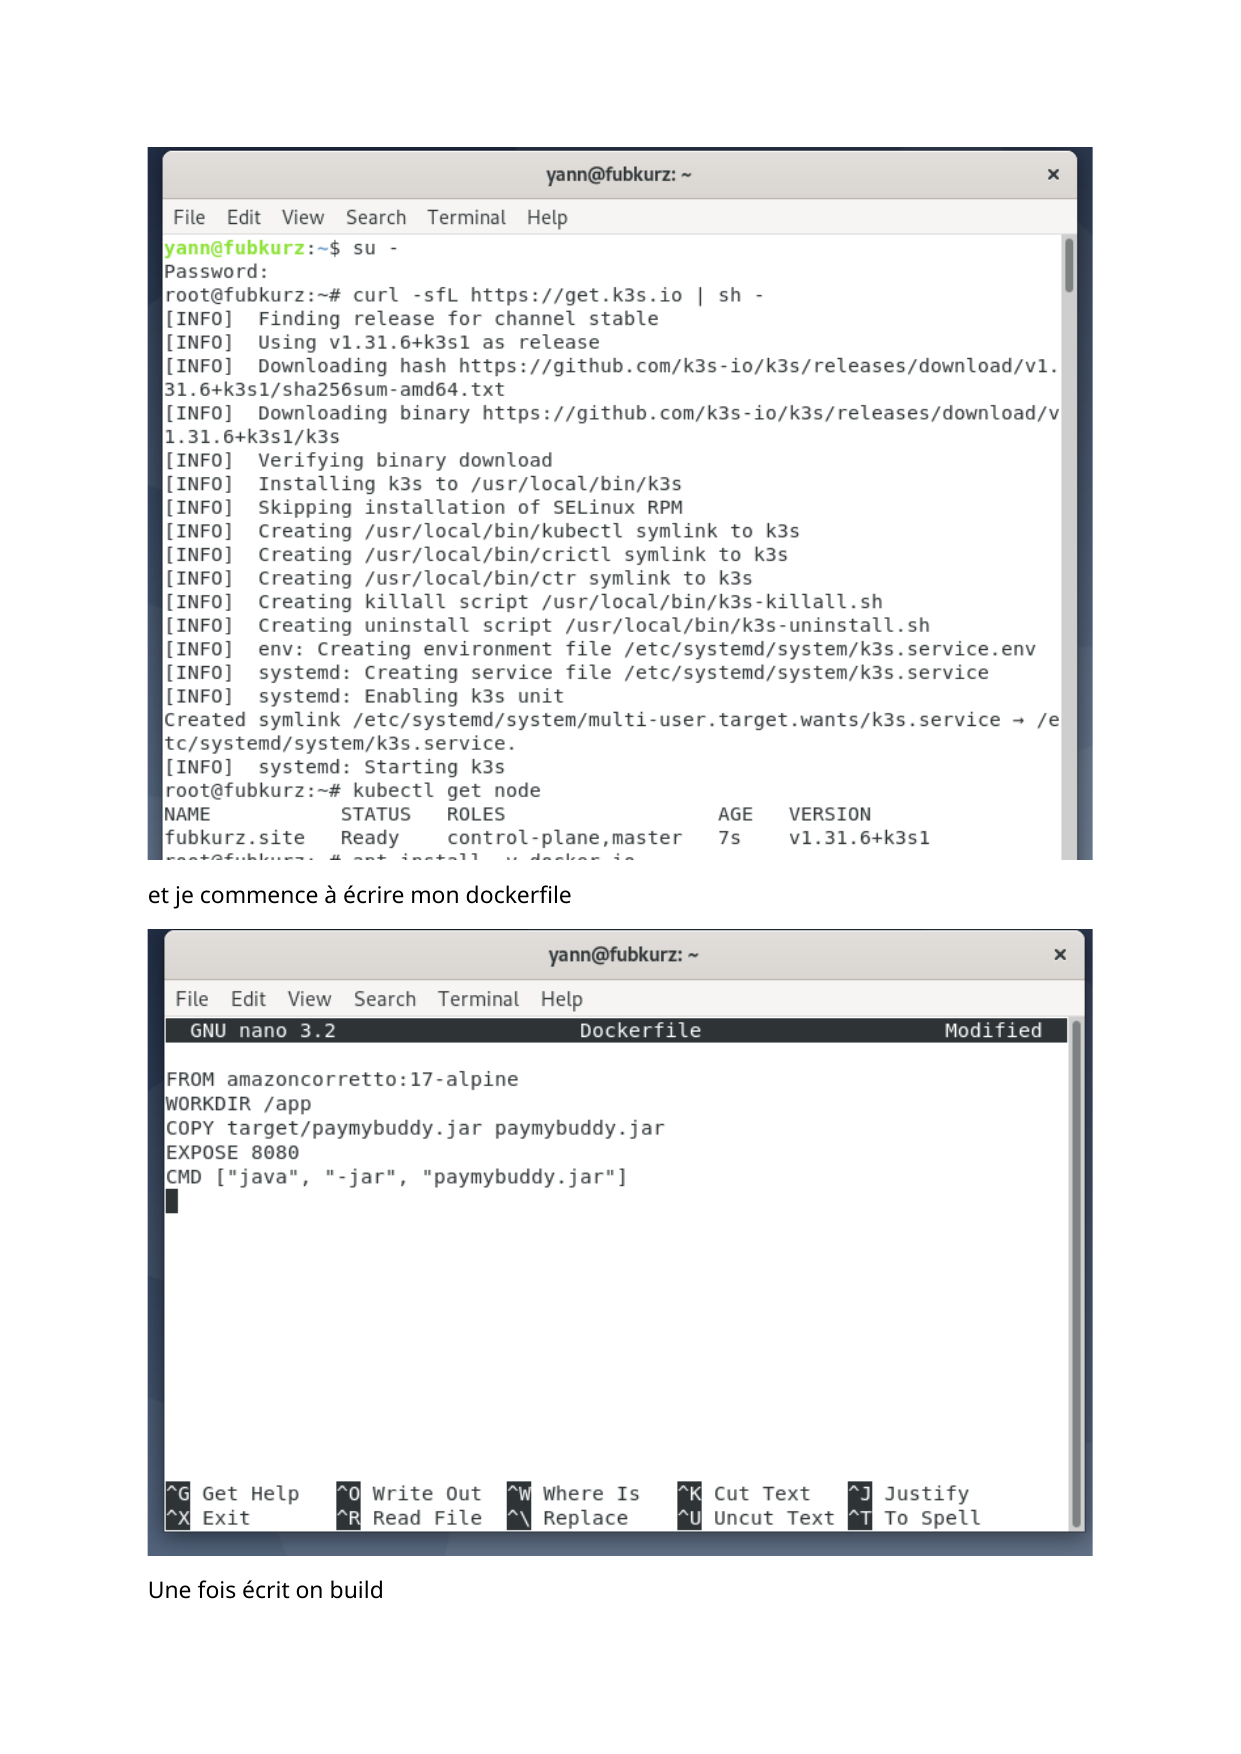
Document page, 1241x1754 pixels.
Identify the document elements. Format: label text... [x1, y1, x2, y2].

text Une fois écrit on build [148, 1574, 1093, 1606]
picture [147, 147, 1093, 860]
text et je commence à écrire mon dockerfile [148, 879, 1093, 910]
picture [147, 929, 1093, 1556]
